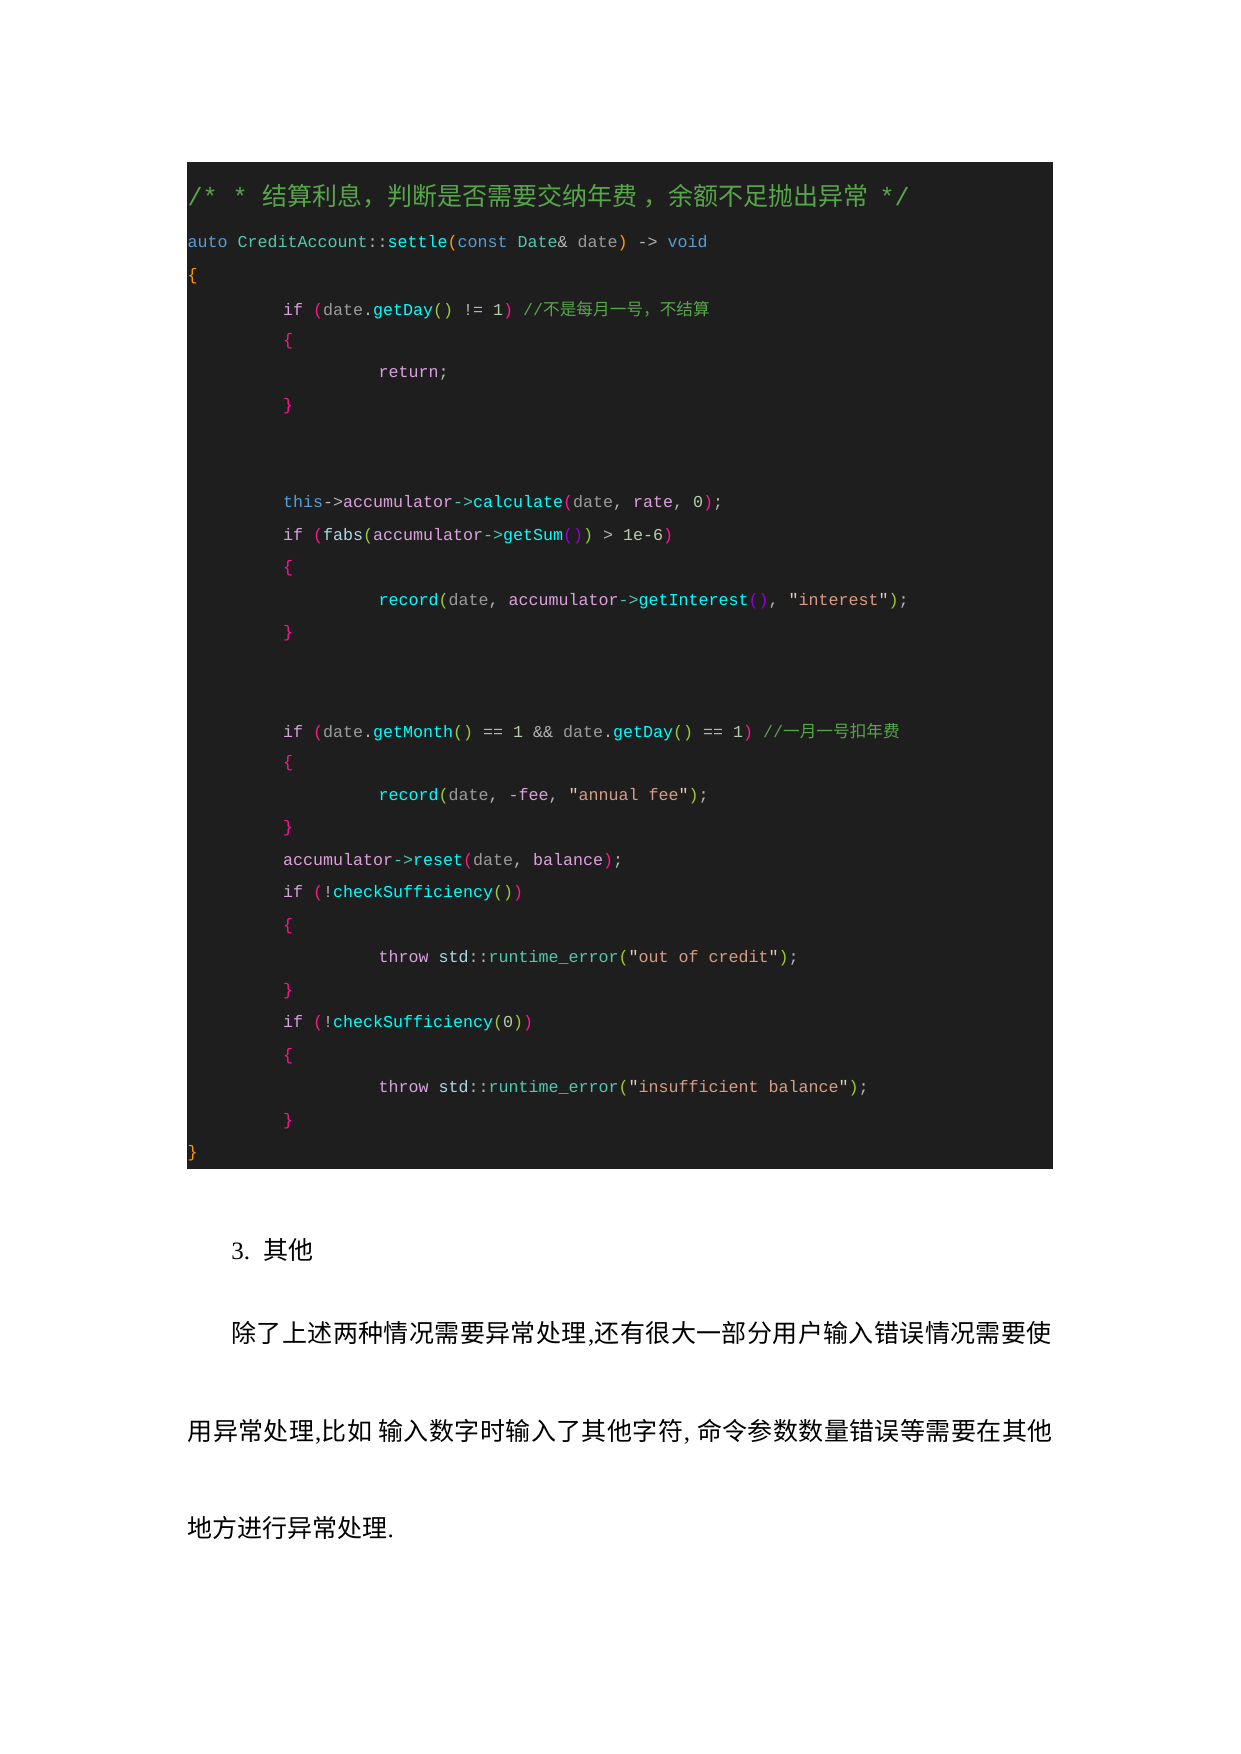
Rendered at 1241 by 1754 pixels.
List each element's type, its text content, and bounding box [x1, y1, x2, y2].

text record(date, -fee, "annual fee"); [187, 779, 1053, 812]
text } [187, 1137, 1053, 1169]
text } [187, 1104, 1053, 1137]
text this->accumulator->calculate(date, rate, 0); [187, 487, 1053, 519]
text throw std::runtime_error("insufficient balance"); [187, 1072, 1053, 1104]
text { [187, 259, 1053, 292]
text { [187, 552, 1053, 584]
text if (!checkSufficiency(0)) [187, 1007, 1053, 1039]
text accumulator->reset(date, balance); [187, 844, 1053, 877]
text throw std::runtime_error("out of credit"); [187, 942, 1053, 974]
text /* * 结算利息，判断是否需要交纳年费 ，余额不足抛出异常 */ [187, 162, 1053, 227]
text record(date, accumulator->getInterest(), "interest"); [187, 584, 1053, 617]
text { [187, 909, 1053, 942]
text 除了上述两种情况需要异常处理,还有很大一部分用户输入错误情况需要使用异常处理,比如 输入数字时输入了其他字符, 命令参数数量错误等需要在其他地方进行异常处理. [187, 1299, 1053, 1559]
text if (date.getMonth() == 1 && date.getDay() == 1) //一月一号扣年费 [187, 714, 1053, 747]
text auto CreditAccount::settle(const Date& date) -> void [187, 227, 1053, 259]
text { [187, 324, 1053, 357]
text } [187, 617, 1053, 649]
text return; [187, 357, 1053, 389]
text if (!checkSufficiency()) [187, 877, 1053, 909]
text } [187, 974, 1053, 1007]
text { [187, 1039, 1053, 1072]
text } [187, 389, 1053, 422]
text { [187, 747, 1053, 779]
list 其他 [231, 1216, 1053, 1281]
text if (fabs(accumulator->getSum()) > 1e-6) [187, 519, 1053, 552]
text if (date.getDay() != 1) //不是每月一号，不结算 [187, 292, 1053, 324]
text } [187, 812, 1053, 844]
